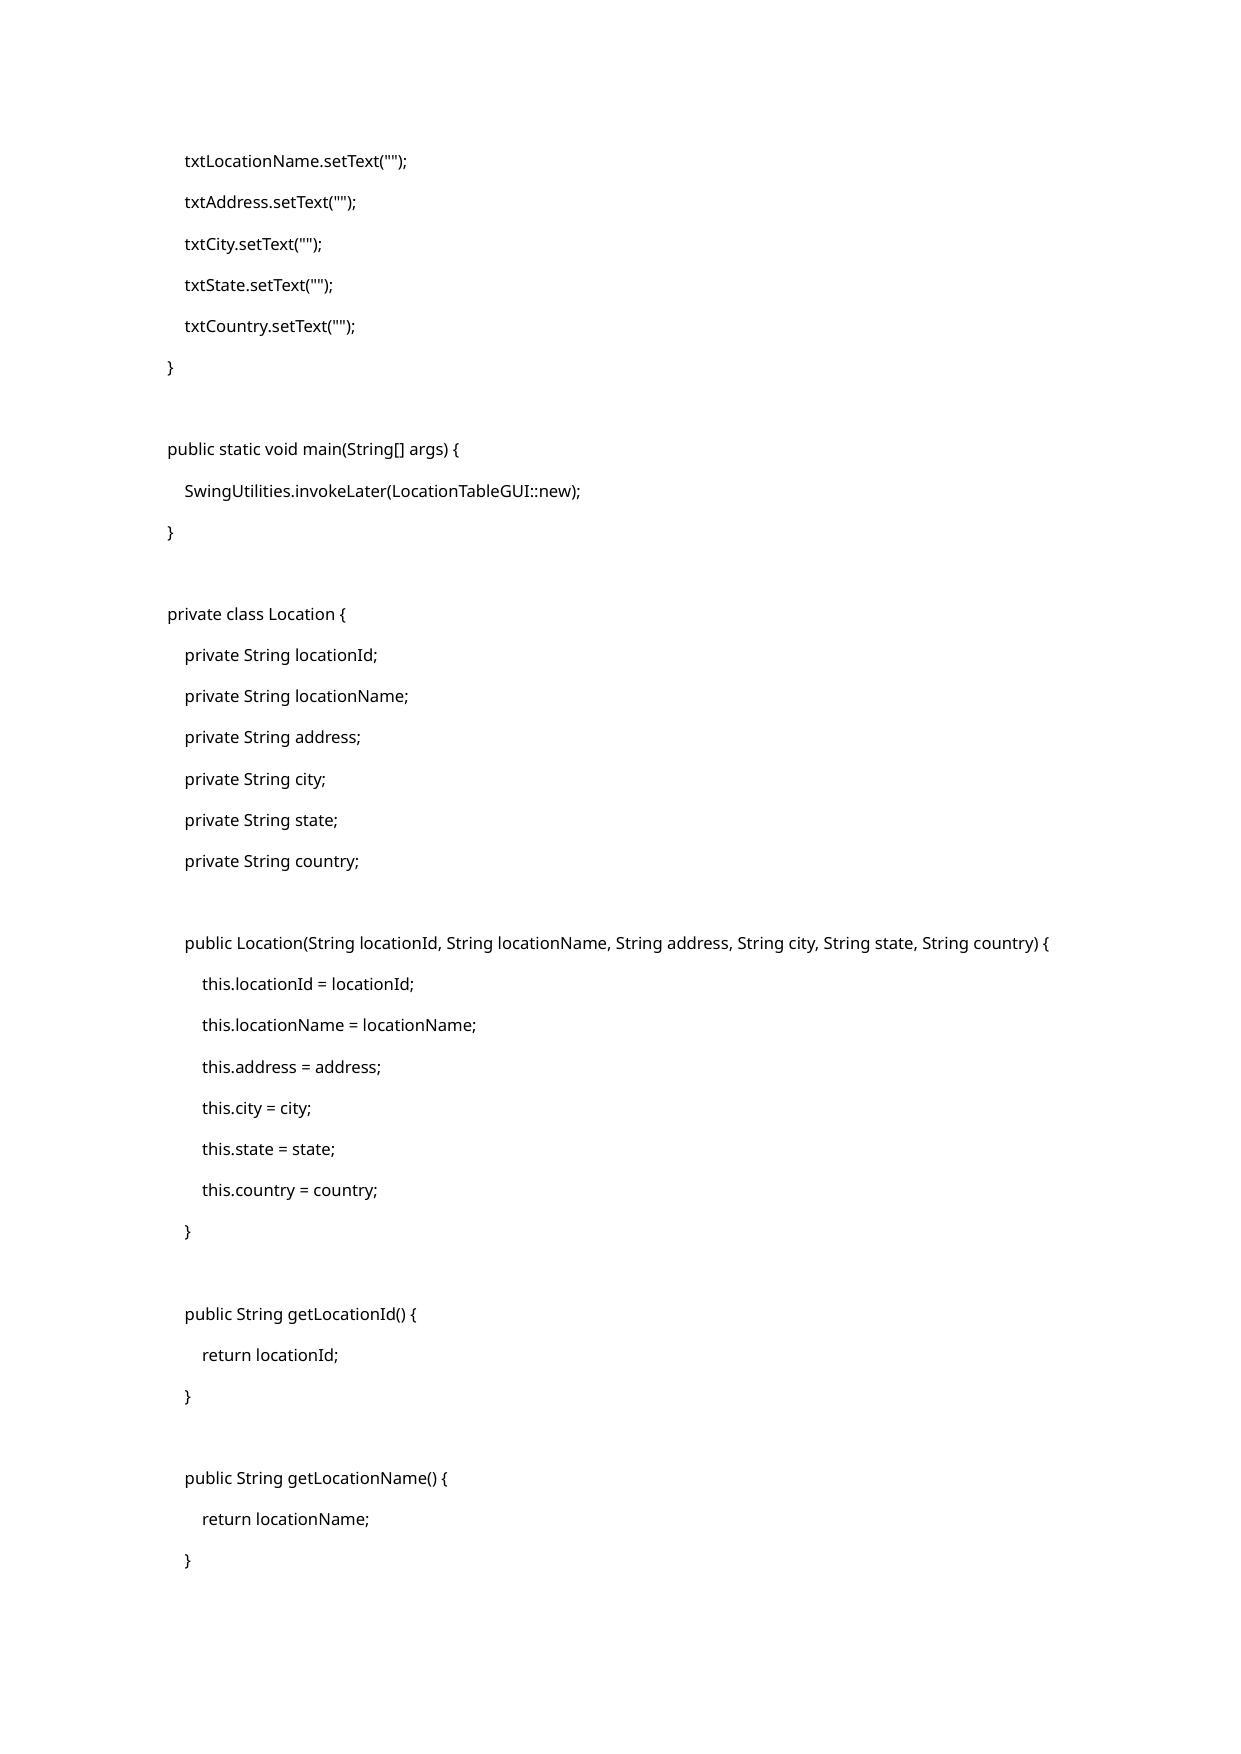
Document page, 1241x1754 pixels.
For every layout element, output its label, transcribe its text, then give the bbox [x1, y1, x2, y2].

text this.country = country; [150, 1179, 1090, 1201]
text return locationId; [150, 1343, 1090, 1366]
text } [150, 356, 1090, 378]
text private String locationId; [150, 644, 1090, 666]
text txtCity.setText(""); [150, 232, 1090, 255]
text this.city = city; [150, 1096, 1090, 1119]
text private class Location { [150, 603, 1090, 625]
text private String city; [150, 767, 1090, 790]
text } [150, 520, 1090, 543]
text this.locationName = locationName; [150, 1014, 1090, 1037]
text return locationName; [150, 1508, 1090, 1531]
text private String state; [150, 808, 1090, 831]
text public String getLocationId() { [150, 1302, 1090, 1325]
text private String address; [150, 726, 1090, 749]
text this.locationId = locationId; [150, 973, 1090, 996]
text } [150, 1384, 1090, 1407]
text public Location(String locationId, String locationName, String address, String city, String state, String country) { [150, 932, 1090, 954]
text } [150, 1549, 1090, 1572]
text this.address = address; [150, 1055, 1090, 1078]
text SwingUtilities.invokeLater(LocationTableGUI::new); [150, 479, 1090, 502]
text txtState.setText(""); [150, 273, 1090, 296]
text public static void main(String[] args) { [150, 438, 1090, 461]
text private String locationName; [150, 685, 1090, 708]
text public String getLocationName() { [150, 1467, 1090, 1489]
text } [150, 1220, 1090, 1242]
text txtAddress.setText(""); [150, 191, 1090, 214]
text private String country; [150, 849, 1090, 872]
text txtLocationName.setText(""); [150, 150, 1090, 173]
text txtCountry.setText(""); [150, 314, 1090, 337]
text this.state = state; [150, 1137, 1090, 1160]
